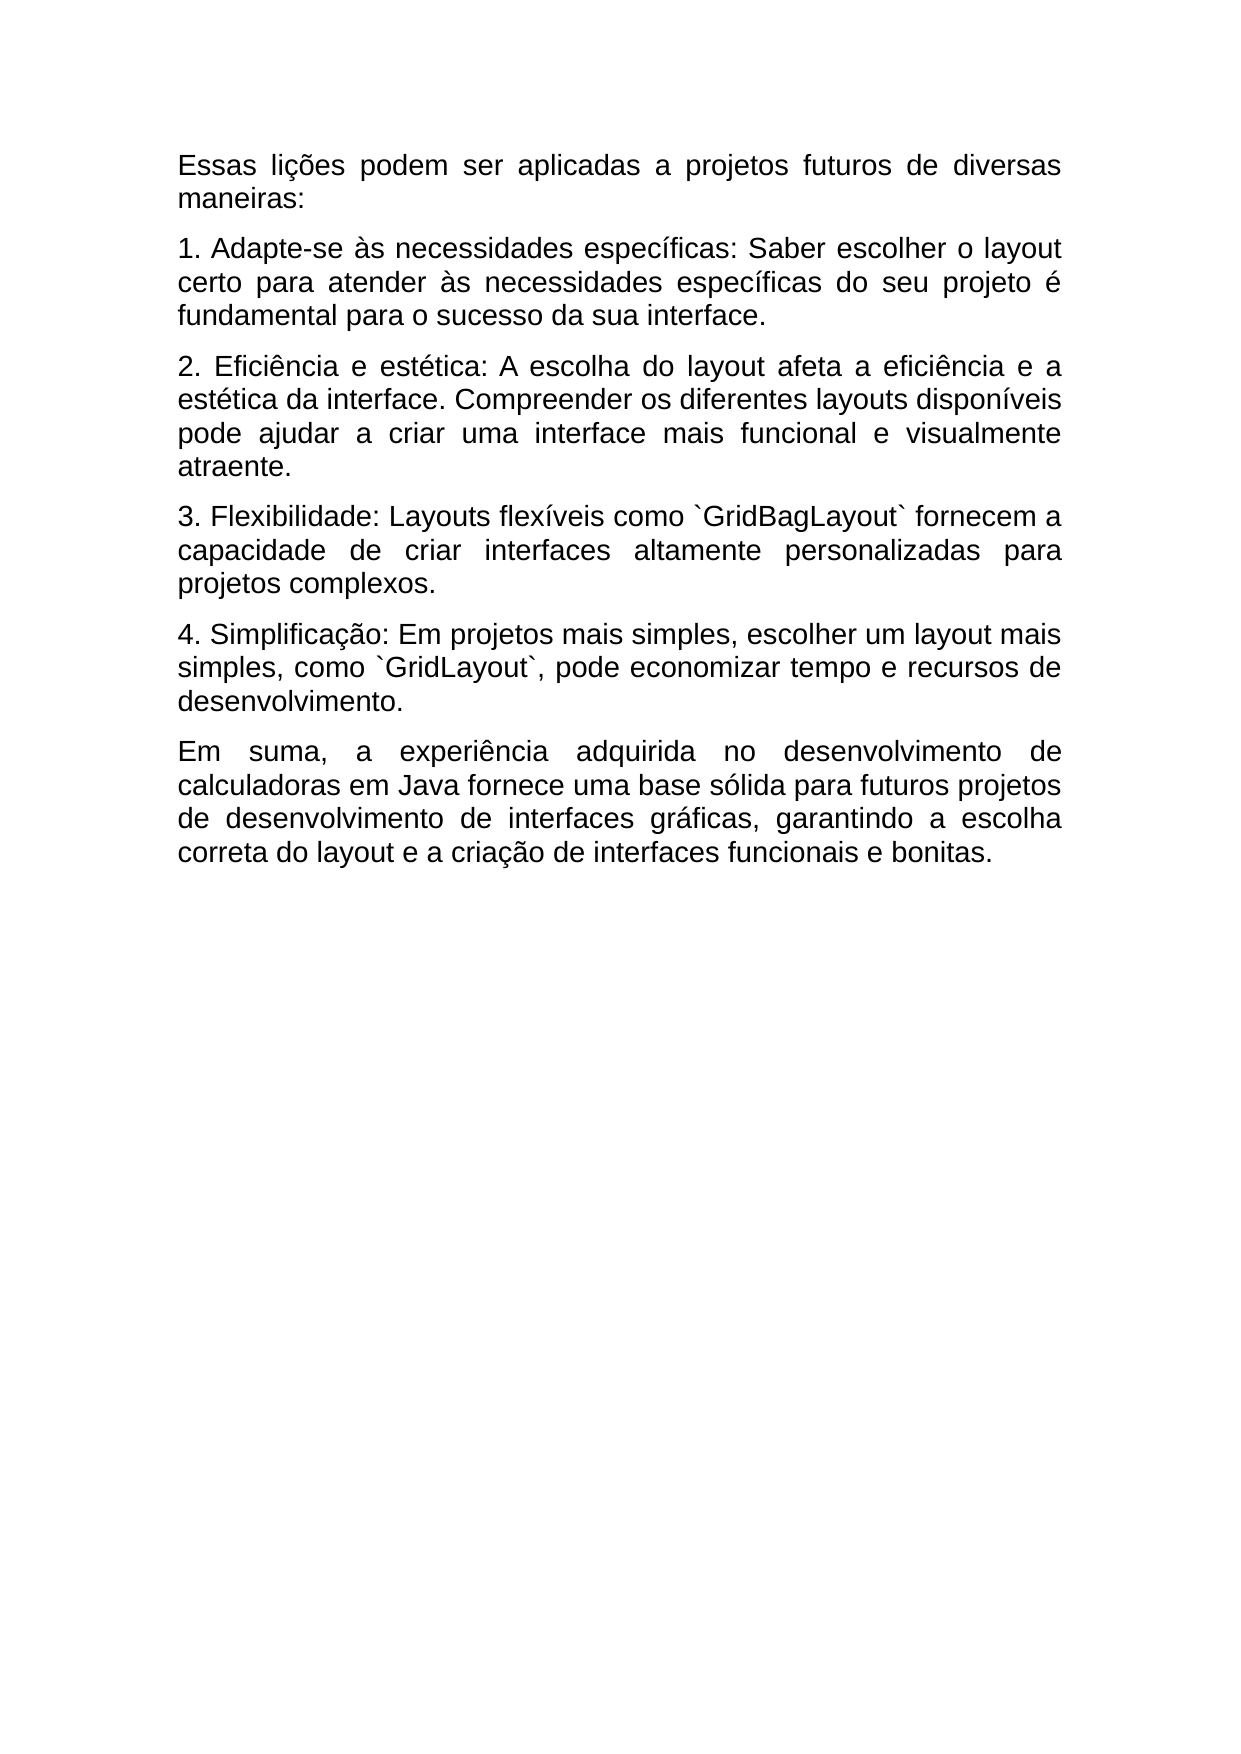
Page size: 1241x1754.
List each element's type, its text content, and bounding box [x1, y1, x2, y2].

text Essas lições podem ser aplicadas a projetos futuros de diversas maneiras: [177, 148, 1063, 215]
text 2. Eficiência e estética: A escolha do layout afeta a eficiência e a estética da interface. Compreender os diferentes layouts disponíveis pode ajudar a criar uma interface mais funcional e visualmente atraente. [177, 349, 1063, 483]
text 4. Simplificação: Em projetos mais simples, escolher um layout mais simples, como `GridLayout`, pode economizar tempo e recursos de desenvolvimento. [177, 617, 1063, 717]
text Em suma, a experiência adquirida no desenvolvimento de calculadoras em Java fornece uma base sólida para futuros projetos de desenvolvimento de interfaces gráficas, garantindo a escolha correta do layout e a criação de interfaces funcionais e bonitas. [177, 734, 1063, 868]
text 1. Adapte-se às necessidades específicas: Saber escolher o layout certo para atender às necessidades específicas do seu projeto é fundamental para o sucesso da sua interface. [177, 231, 1063, 332]
text 3. Flexibilidade: Layouts flexíveis como `GridBagLayout` fornecem a capacidade de criar interfaces altamente personalizadas para projetos complexos. [177, 499, 1063, 600]
